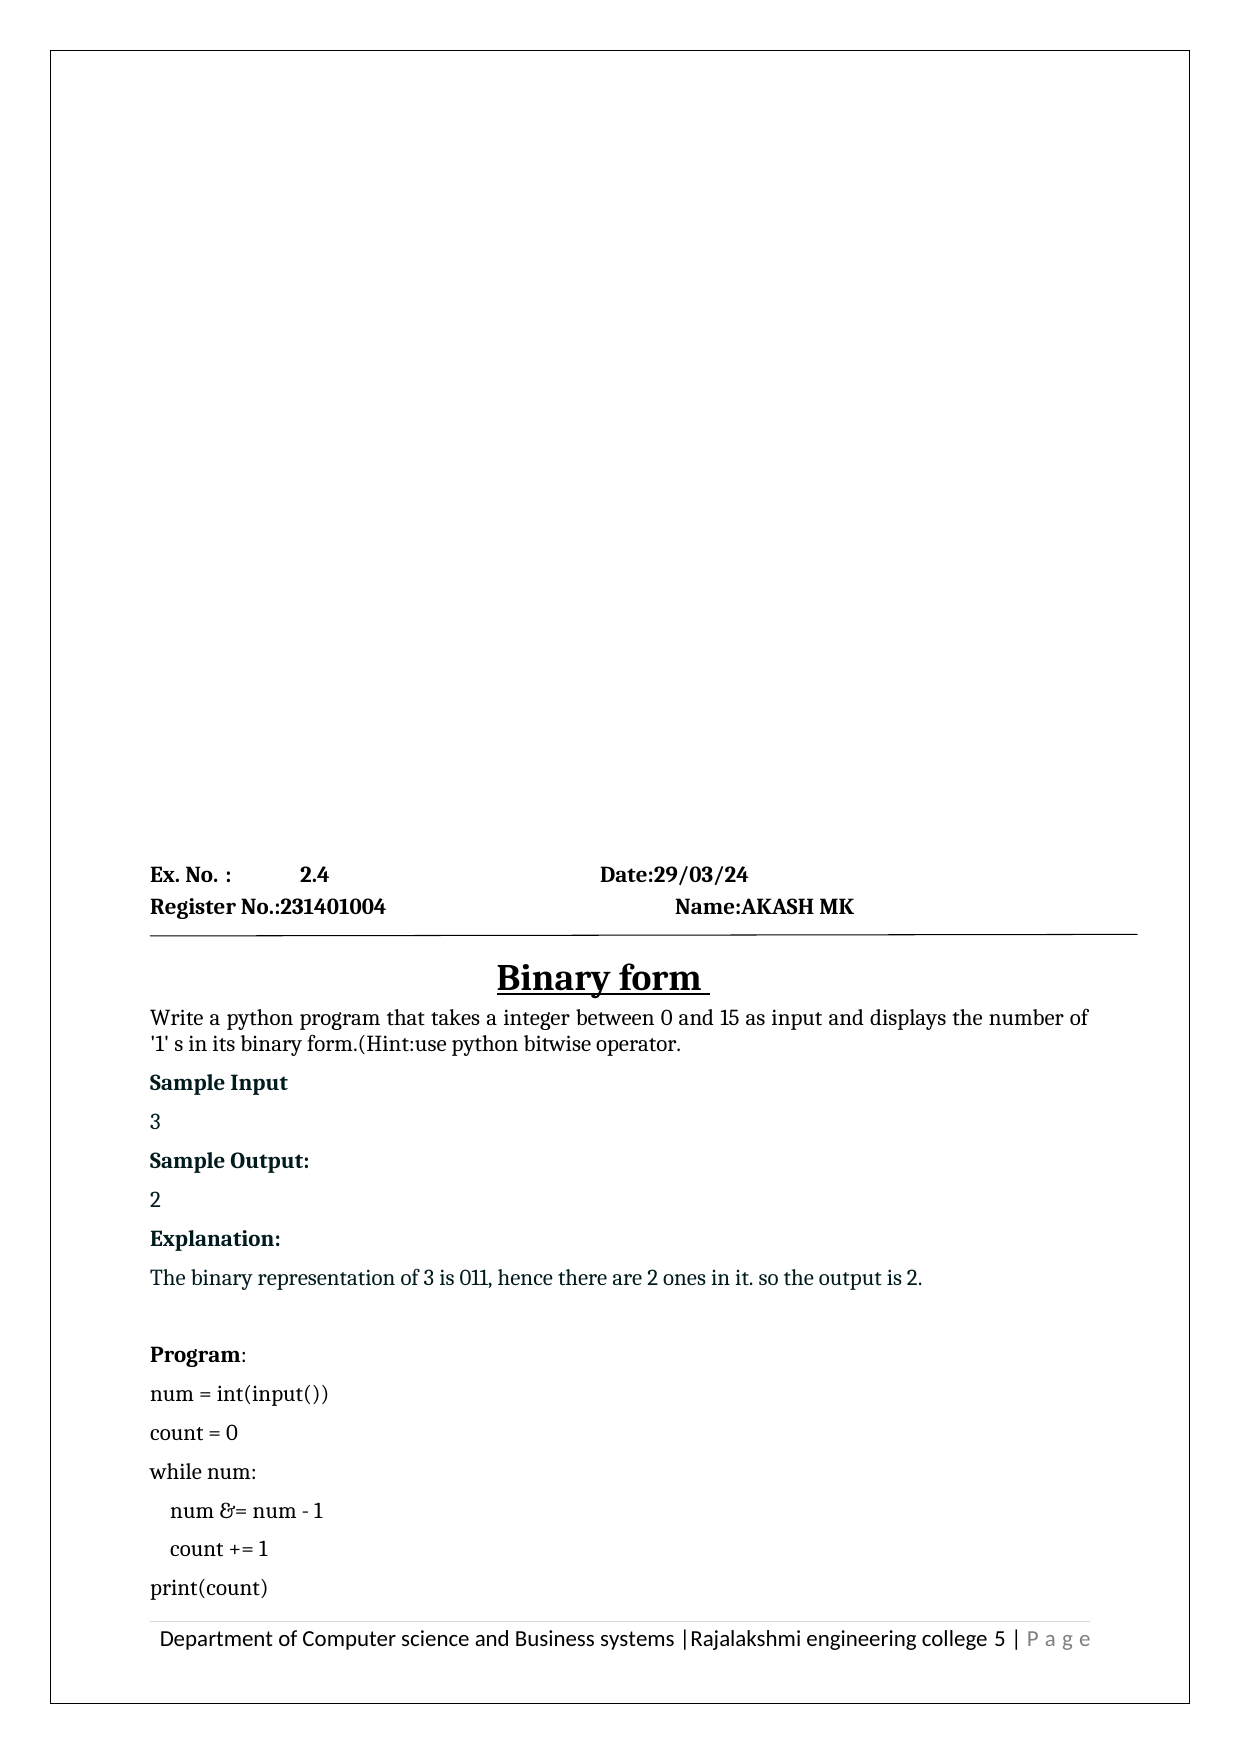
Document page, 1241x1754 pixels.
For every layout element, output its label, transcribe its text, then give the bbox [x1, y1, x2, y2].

text Sample Output: [150, 1148, 1090, 1174]
text num = int(input()) [150, 1381, 1090, 1407]
text 2 [150, 1187, 1090, 1213]
text Binary form [150, 957, 1090, 1000]
text Ex. No. : 2.4 Date:29/03/24 [150, 862, 1090, 888]
text num &= num - 1 [150, 1497, 1090, 1524]
text Sample Input [150, 1070, 1090, 1096]
text 3 [150, 1109, 1090, 1135]
text Program: [150, 1342, 1090, 1368]
text Write a python program that takes a integer between 0 and 15 as input and displays the number of '1' s in its binary form.(Hint:use python bitwise operator. [150, 1005, 1090, 1057]
text Register No.:231401004 Name:AKASH MK [150, 894, 1090, 920]
text while num: [150, 1458, 1090, 1485]
text print(count) [150, 1575, 1090, 1601]
text count += 1 [150, 1536, 1090, 1563]
text count = 0 [150, 1420, 1090, 1446]
text Explanation: [150, 1225, 1090, 1252]
text The binary representation of 3 is 011, hence there are 2 ones in it. so the output is 2. [150, 1264, 1090, 1291]
